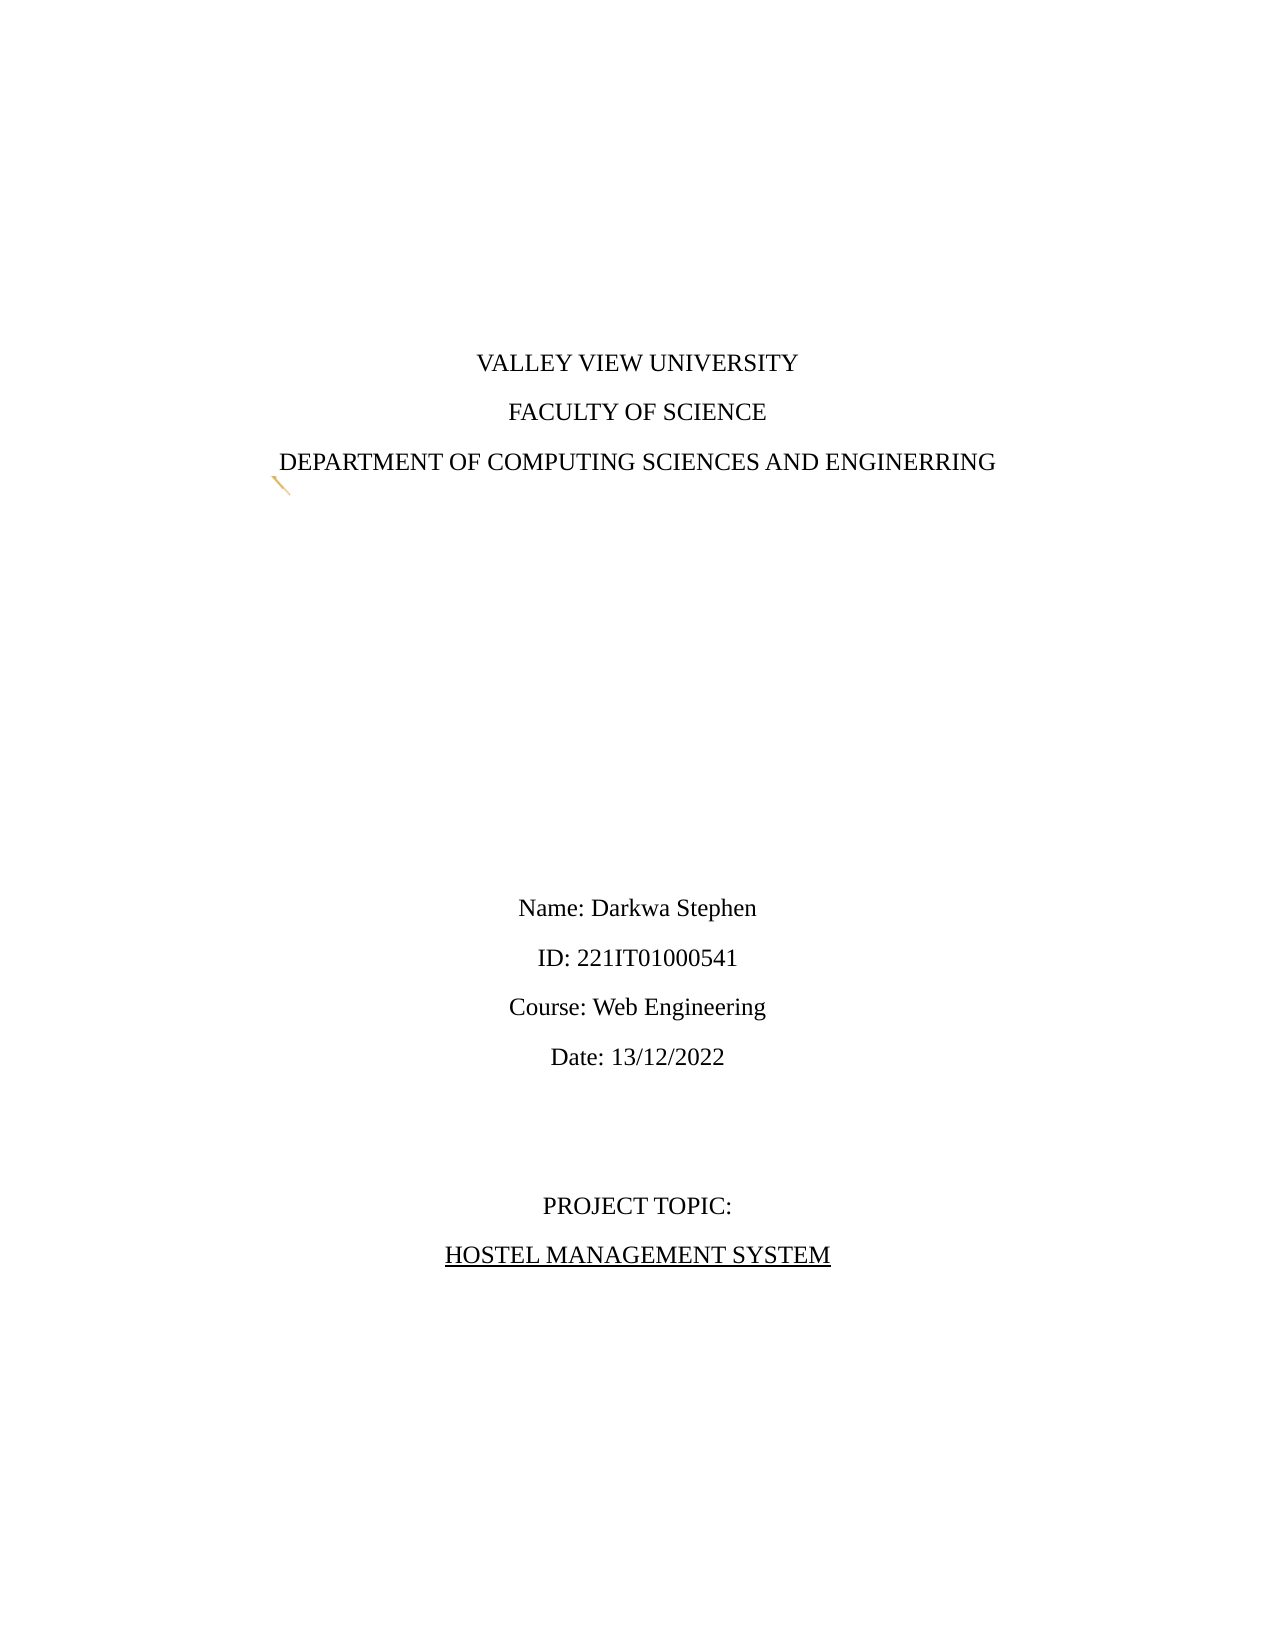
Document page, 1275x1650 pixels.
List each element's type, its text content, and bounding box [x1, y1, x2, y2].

text VALLEY VIEW UNIVERSITY [150, 348, 1125, 377]
text HOSTEL MANAGEMENT SYSTEM [150, 1241, 1125, 1269]
text ID: 221IT01000541 [150, 943, 1125, 972]
text Date: 13/12/2022 [150, 1042, 1125, 1071]
text FACULTY OF SCIENCE [150, 398, 1125, 427]
text PROJECT TOPIC: [150, 1191, 1125, 1220]
text Name: Darkwa Stephen [150, 894, 1125, 922]
text Course: Web Engineering [150, 993, 1125, 1022]
text DEPARTMENT OF COMPUTING SCIENCES AND ENGINERRING [150, 447, 1125, 476]
